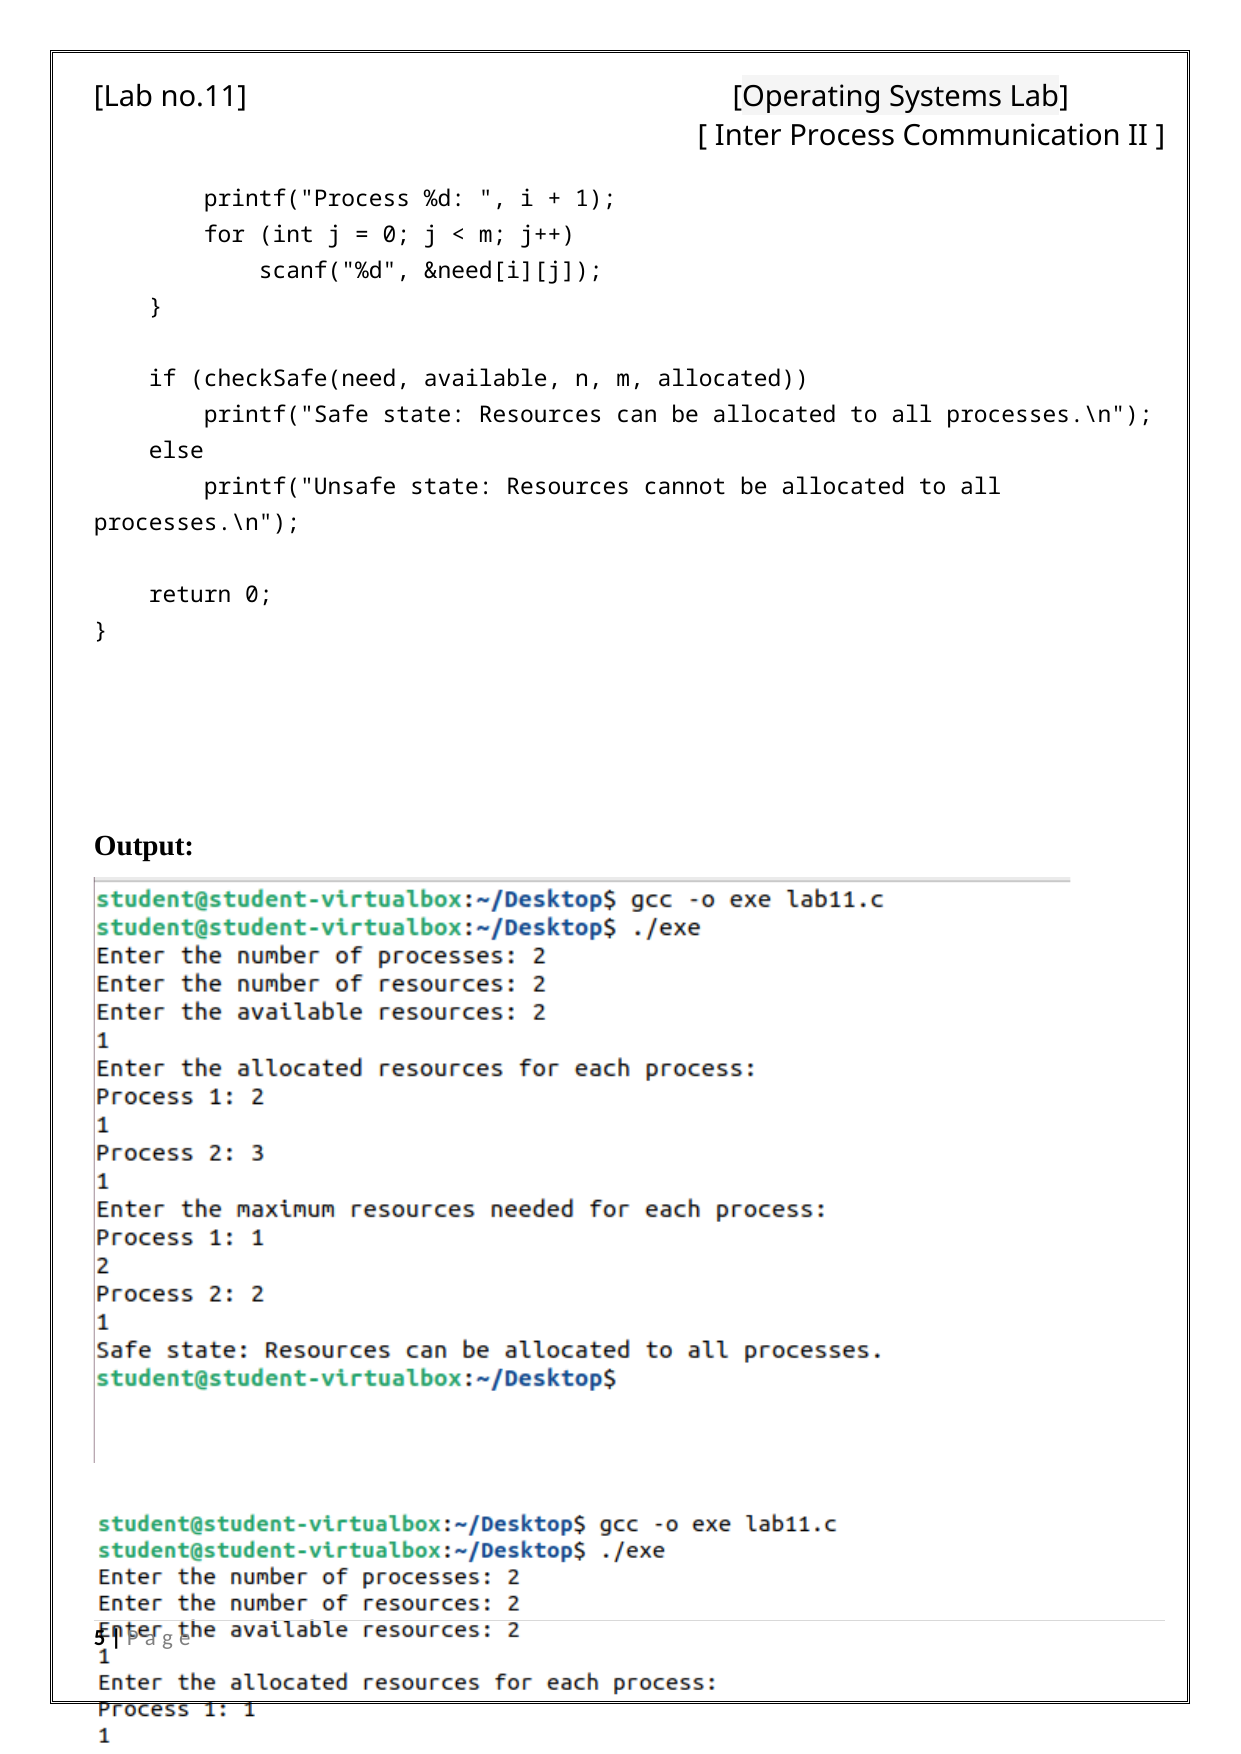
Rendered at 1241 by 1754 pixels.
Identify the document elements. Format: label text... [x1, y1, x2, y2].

text } [94, 290, 1165, 321]
text } [94, 614, 1165, 645]
text printf("Process %d: ", i + 1); [94, 182, 1165, 214]
text else [94, 434, 1165, 465]
picture [93, 877, 1071, 1463]
text scanf("%d", &need[i][j]); [94, 254, 1165, 286]
text Output: [94, 828, 1165, 861]
picture [98, 1621, 1147, 1701]
text printf("Unsafe state: Resources cannot be allocated to all processes.\n"); [94, 470, 1165, 537]
text if (checkSafe(need, available, n, m, allocated)) [94, 362, 1165, 393]
text return 0; [94, 578, 1165, 609]
picture [98, 1704, 1147, 1754]
picture [98, 1508, 1147, 1620]
text for (int j = 0; j < m; j++) [94, 218, 1165, 249]
text printf("Safe state: Resources can be allocated to all processes.\n"); [94, 398, 1165, 429]
